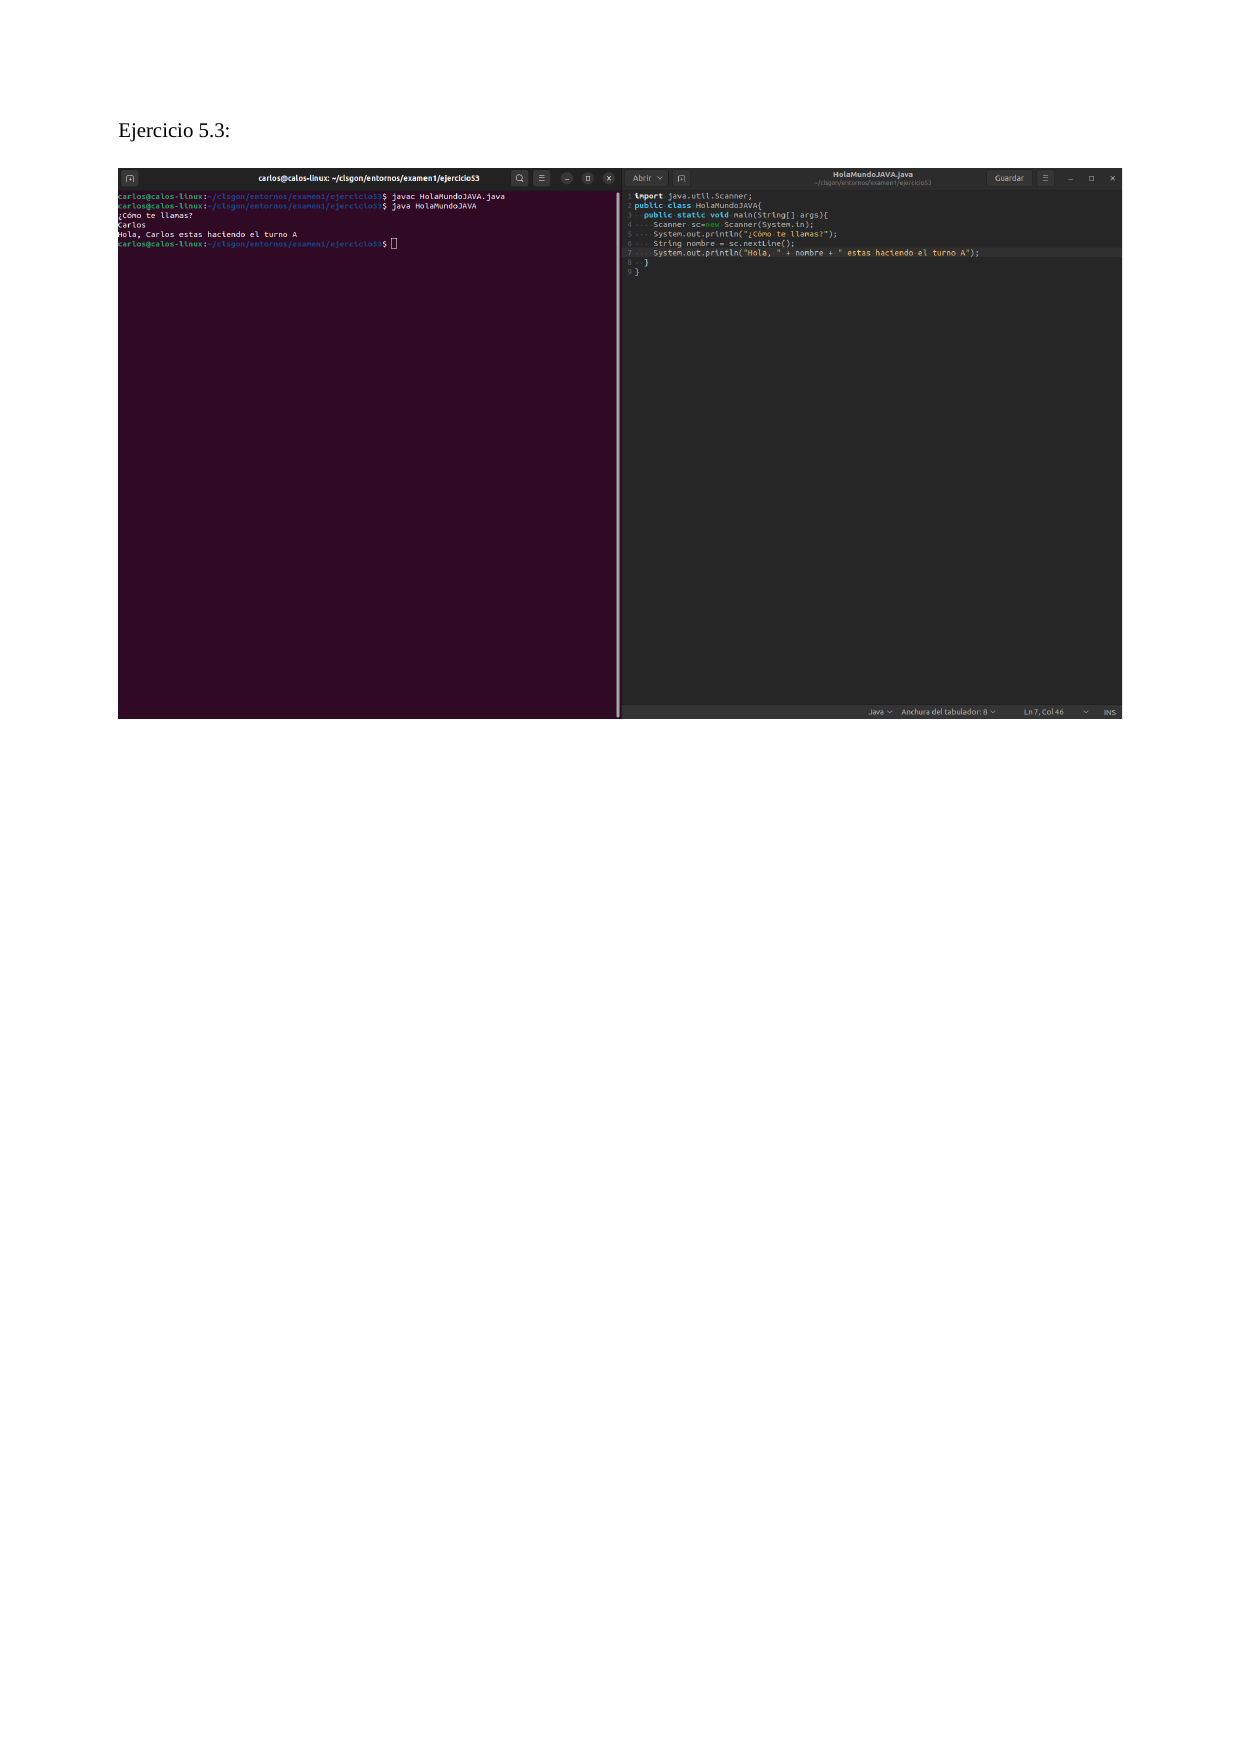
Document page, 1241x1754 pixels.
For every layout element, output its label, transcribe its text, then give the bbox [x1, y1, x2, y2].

text Ejercicio 5.3: [118, 118, 1122, 142]
picture [118, 168, 1123, 719]
